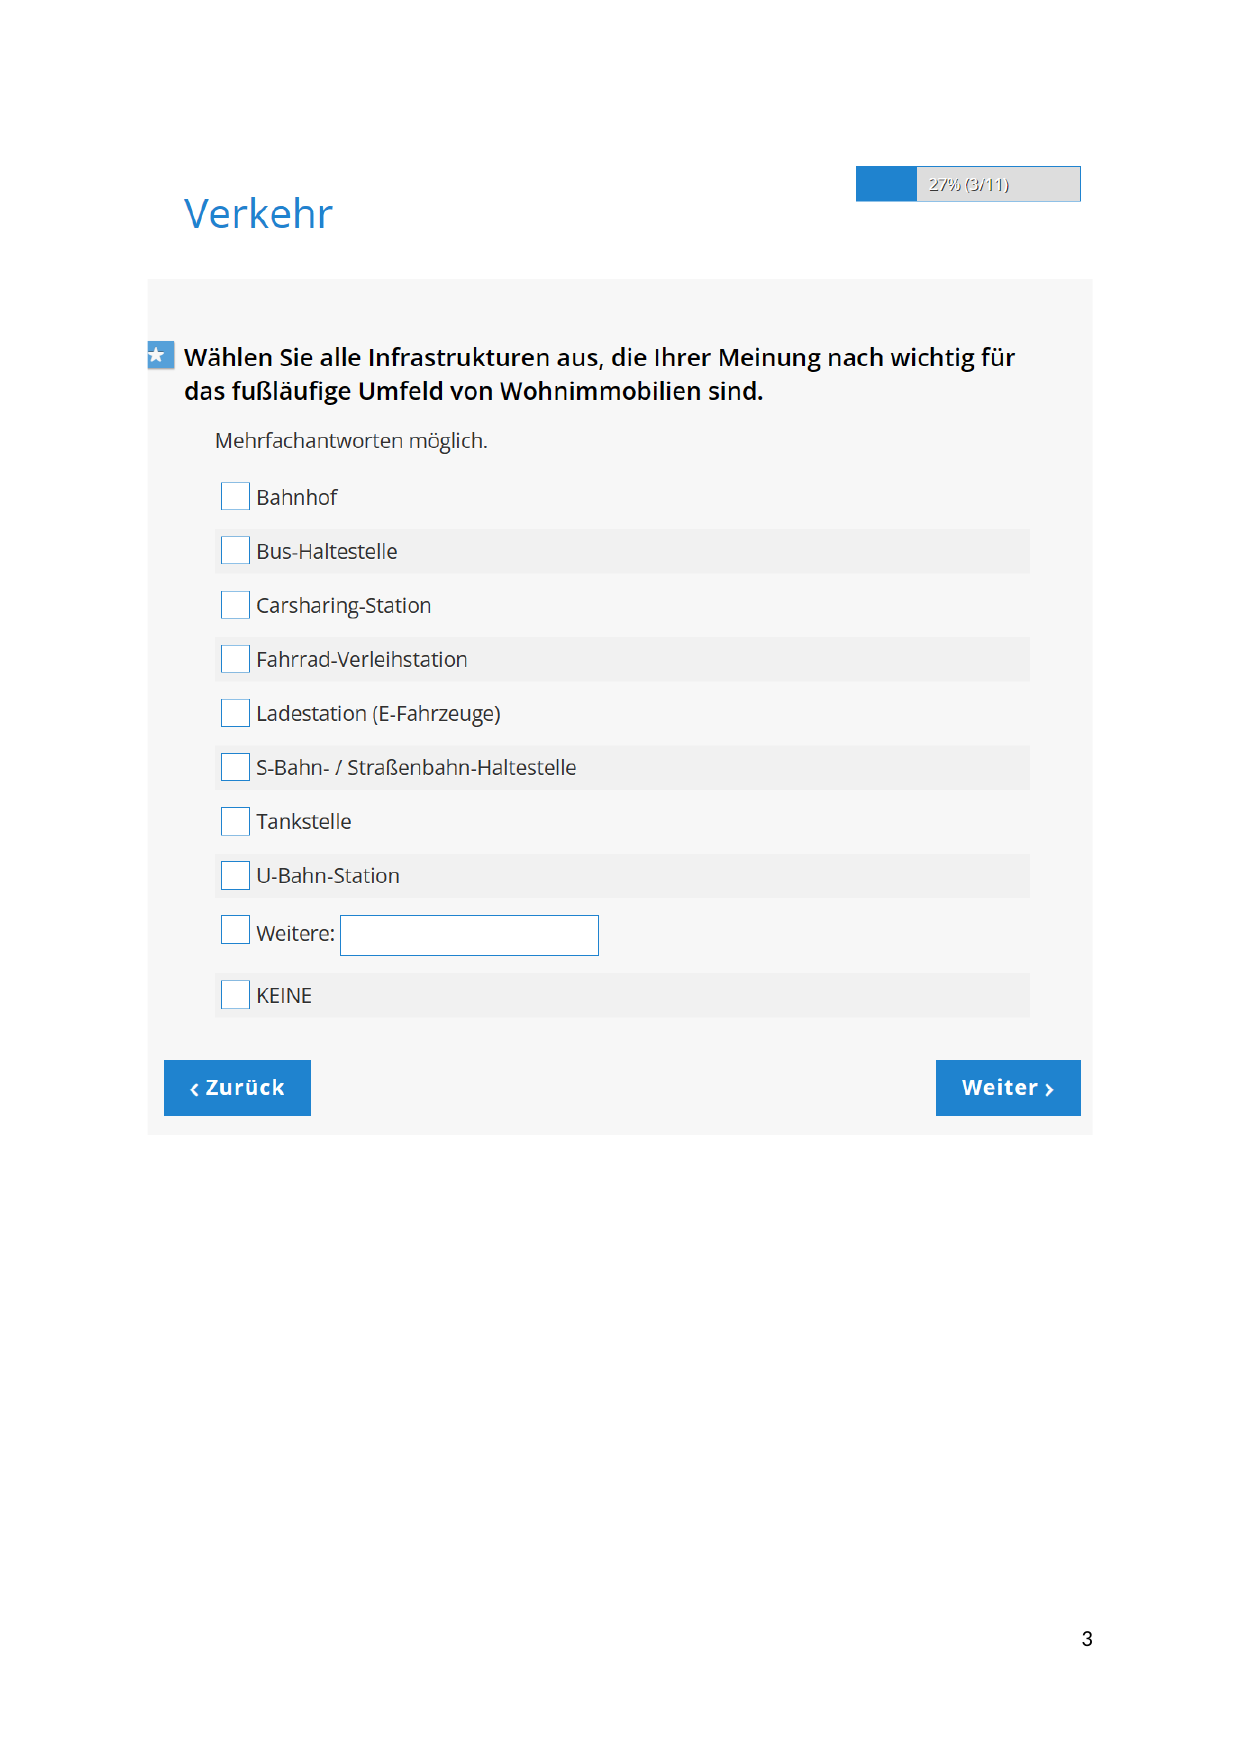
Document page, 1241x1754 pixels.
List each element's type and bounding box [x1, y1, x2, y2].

picture [147, 147, 1093, 1135]
